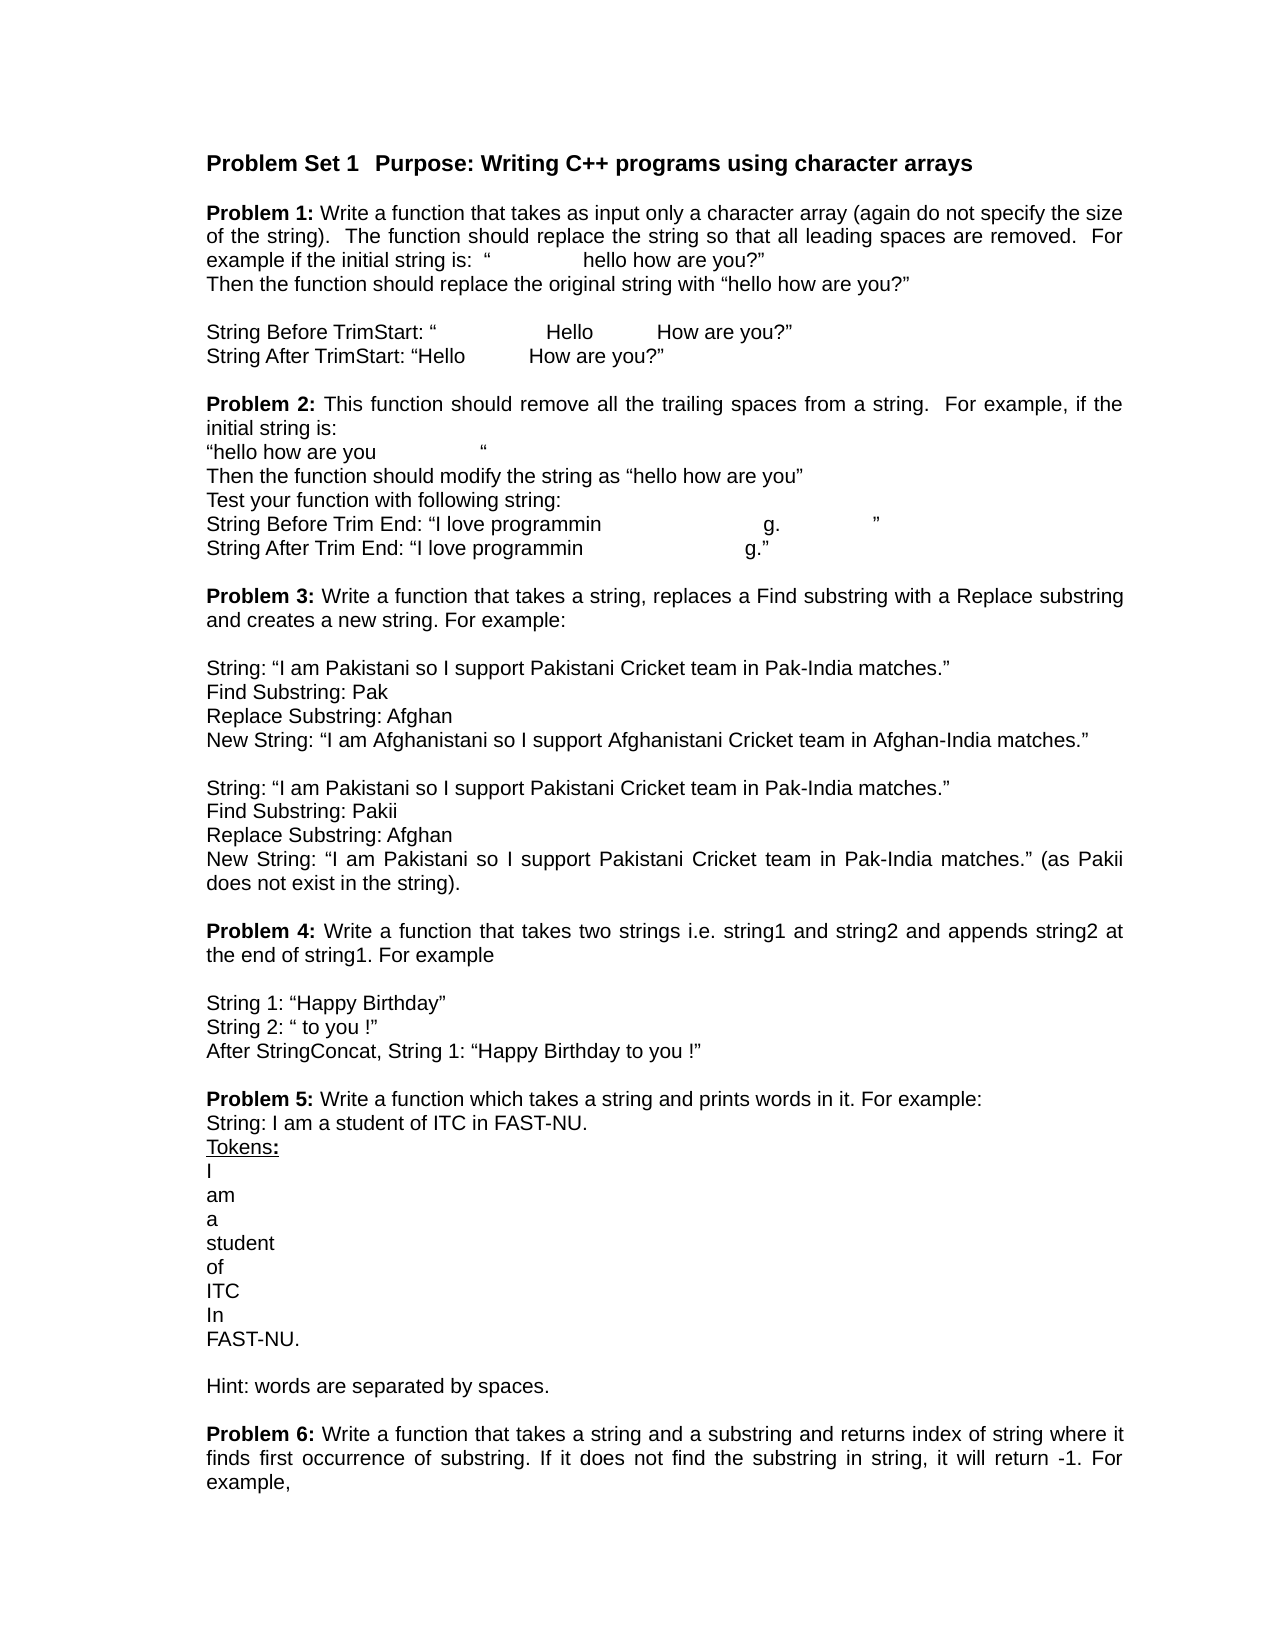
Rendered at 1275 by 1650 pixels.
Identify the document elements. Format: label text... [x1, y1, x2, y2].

text Problem 4: Write a function that takes two strings i.e. string1 and string2 and appends string2 at the end of string1. For example [206, 919, 1125, 967]
text Find Substring: Pakii [206, 799, 1125, 823]
text student [206, 1231, 1125, 1254]
text Test your function with following string: [206, 488, 1125, 512]
text ITC [206, 1278, 1125, 1302]
text Problem 6: Write a function that takes a string and a substring and returns index of string where it finds first occurrence of substring. If it does not find the substring in string, it will return -1. For example, [206, 1422, 1125, 1494]
list Purpose: Writing C++ programs using character arrays [206, 150, 1125, 176]
text New String: “I am Pakistani so I support Pakistani Cricket team in Pak-India matches.” (as Pakii does not exist in the string). [206, 847, 1125, 895]
text String Before TrimStart: “ Hello How are you?” [206, 320, 1125, 344]
text In [206, 1302, 1125, 1326]
text I [206, 1159, 1125, 1183]
text After StringConcat, String 1: “Happy Birthday to you !” [206, 1039, 1125, 1063]
text New String: “I am Afghanistani so I support Afghanistani Cricket team in Afghan-India matches.” [206, 727, 1125, 751]
text Tokens: [206, 1135, 1125, 1159]
text String: I am a student of ITC in FAST-NU. [206, 1111, 1125, 1135]
text Hint: words are separated by spaces. [206, 1374, 1125, 1398]
text am [206, 1183, 1125, 1207]
text Problem 1: Write a function that takes as input only a character array (again do not specify the size of the string). The function should replace the string so that all leading spaces are removed. For example if the initial string is: “ hello how are you?” [206, 200, 1125, 272]
text FAST-NU. [206, 1326, 1125, 1350]
text String 1: “Happy Birthday” [206, 991, 1125, 1015]
text of [206, 1254, 1125, 1278]
text Problem 5: Write a function which takes a string and prints words in it. For example: [206, 1087, 1125, 1111]
text Replace Substring: Afghan [206, 823, 1125, 847]
text Problem 3: Write a function that takes a string, replaces a Find substring with a Replace substring and creates a new string. For example: [206, 584, 1125, 632]
text String After Trim End: “I love programmin g.” [206, 536, 1125, 560]
text Replace Substring: Afghan [206, 703, 1125, 727]
text “hello how are you “ [206, 440, 1125, 464]
text String: “I am Pakistani so I support Pakistani Cricket team in Pak-India matches.” [206, 656, 1125, 679]
text String: “I am Pakistani so I support Pakistani Cricket team in Pak-India matches.” [206, 775, 1125, 799]
text a [206, 1207, 1125, 1231]
text Problem 2: This function should remove all the trailing spaces from a string. For example, if the initial string is: [206, 392, 1125, 440]
text Then the function should replace the original string with “hello how are you?” [206, 272, 1125, 296]
text String After TrimStart: “Hello How are you?” [206, 344, 1125, 368]
text String Before Trim End: “I love programmin g. ” [206, 512, 1125, 536]
text Then the function should modify the string as “hello how are you” [206, 464, 1125, 488]
text Find Substring: Pak [206, 679, 1125, 703]
text String 2: “ to you !” [206, 1015, 1125, 1039]
